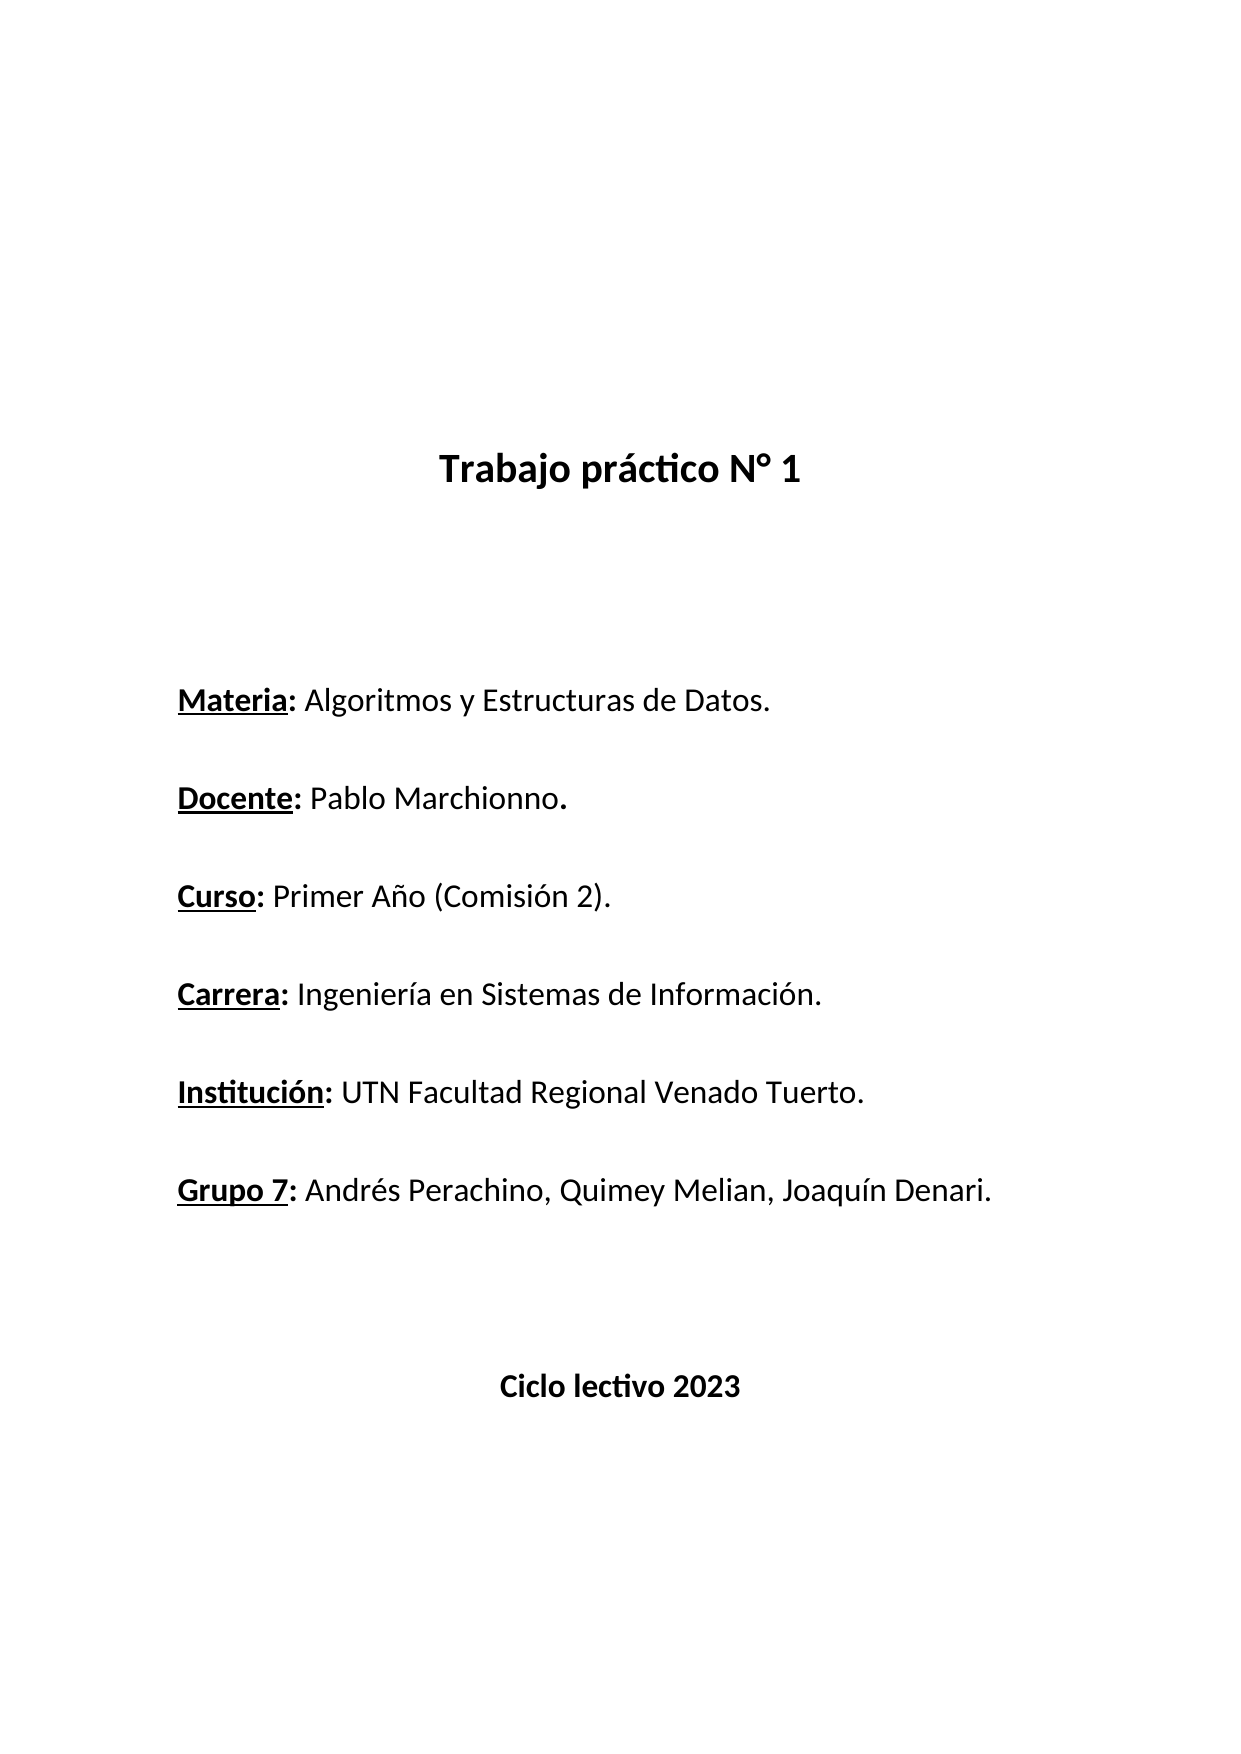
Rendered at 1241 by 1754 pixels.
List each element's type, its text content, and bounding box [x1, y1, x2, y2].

text Grupo 7: Andrés Perachino, Quimey Melian, Joaquín Denari. [177, 1169, 1063, 1210]
text Materia: Algoritmos y Estructuras de Datos. [177, 679, 1063, 719]
text Trabajo práctico N° 1 [177, 442, 1063, 493]
text Ciclo lectivo 2023 [177, 1366, 1063, 1406]
text Institución: UTN Facultad Regional Venado Tuerto. [177, 1071, 1063, 1112]
text Carrera: Ingeniería en Sistemas de Información. [177, 973, 1063, 1014]
text Docente: Pablo Marchionno. [177, 777, 1063, 817]
text Curso: Primer Año (Comisión 2). [177, 875, 1063, 916]
